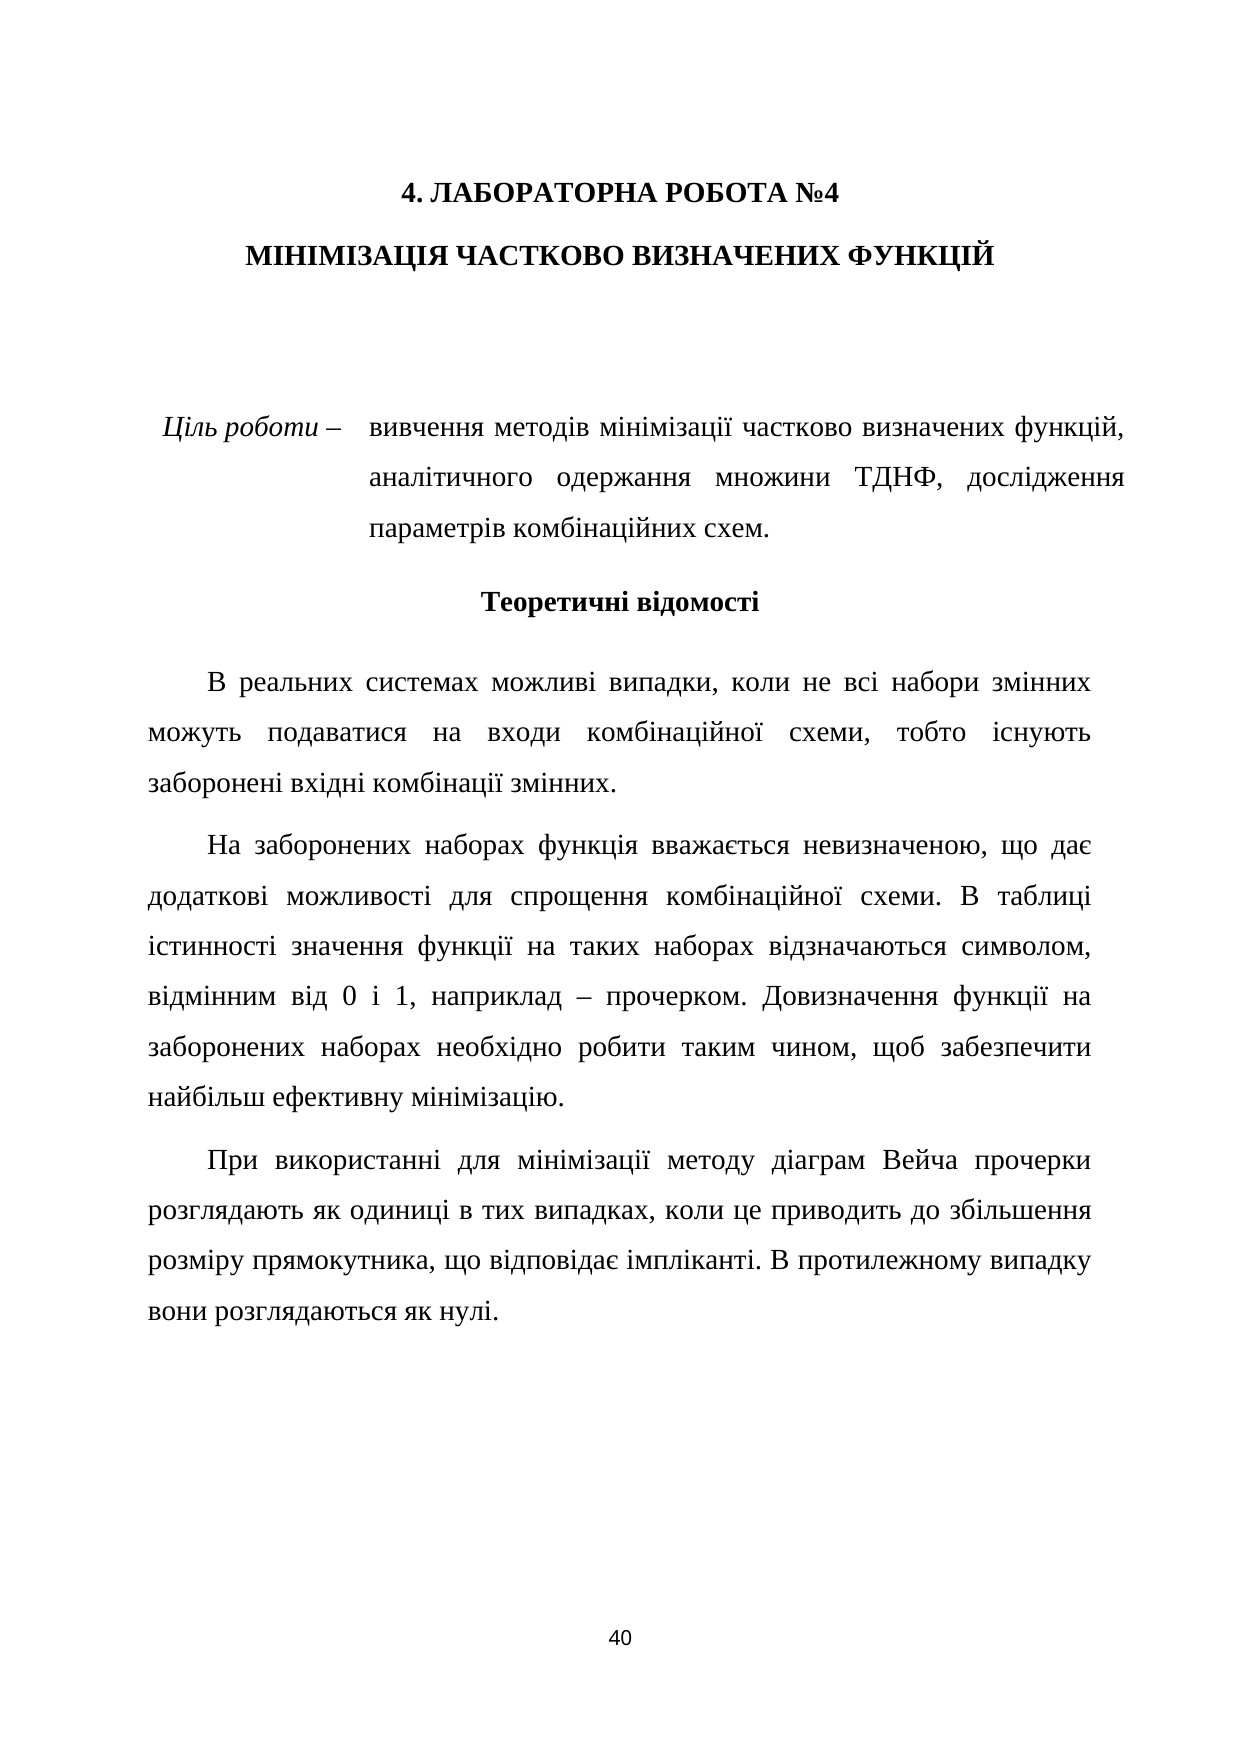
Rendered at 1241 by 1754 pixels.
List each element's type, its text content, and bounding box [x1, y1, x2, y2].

text На заборонених наборах функція вважається невизначеною, що дає додаткові можливості для спрощення комбінаційної схеми. В таблиці істинності значення функції на таких наборах відзначаються символом, відмінним від 0 і 1, наприклад – прочерком. Довизначення функції на заборонених наборах необхідно робити таким чином, щоб забезпечити найбільш ефективну мінімізацію. [148, 827, 1092, 1113]
text 4. ЛАБОРАТОРНА РОБОТА №4 [148, 175, 1092, 208]
table_header вивчення методів мінімізації частково визначених функцій, аналітичного одержання множини ТДНФ, дослідження параметрів комбінаційних схем. [362, 397, 1133, 555]
text При використанні для мінімізації методу діаграм Вейча прочерки розглядають як одиниці в тих випадках, коли це приводить до збільшення розміру прямокутника, що відповідає імпліканті. В протилежному випадку вони розглядаються як нулі. [148, 1142, 1092, 1326]
text В реальних системах можливі випадки, коли не всі набори змінних можуть подаватися на входи комбінаційної схеми, тобто існують заборонені вхідні комбінації змінних. [148, 664, 1092, 798]
text МІНІМІЗАЦІЯ ЧАСТКОВО ВИЗНАЧЕНИХ ФУНКЦІЙ [148, 238, 1092, 271]
text Теоретичні відомості [148, 584, 1092, 618]
table_header Ціль роботи – [155, 397, 362, 555]
